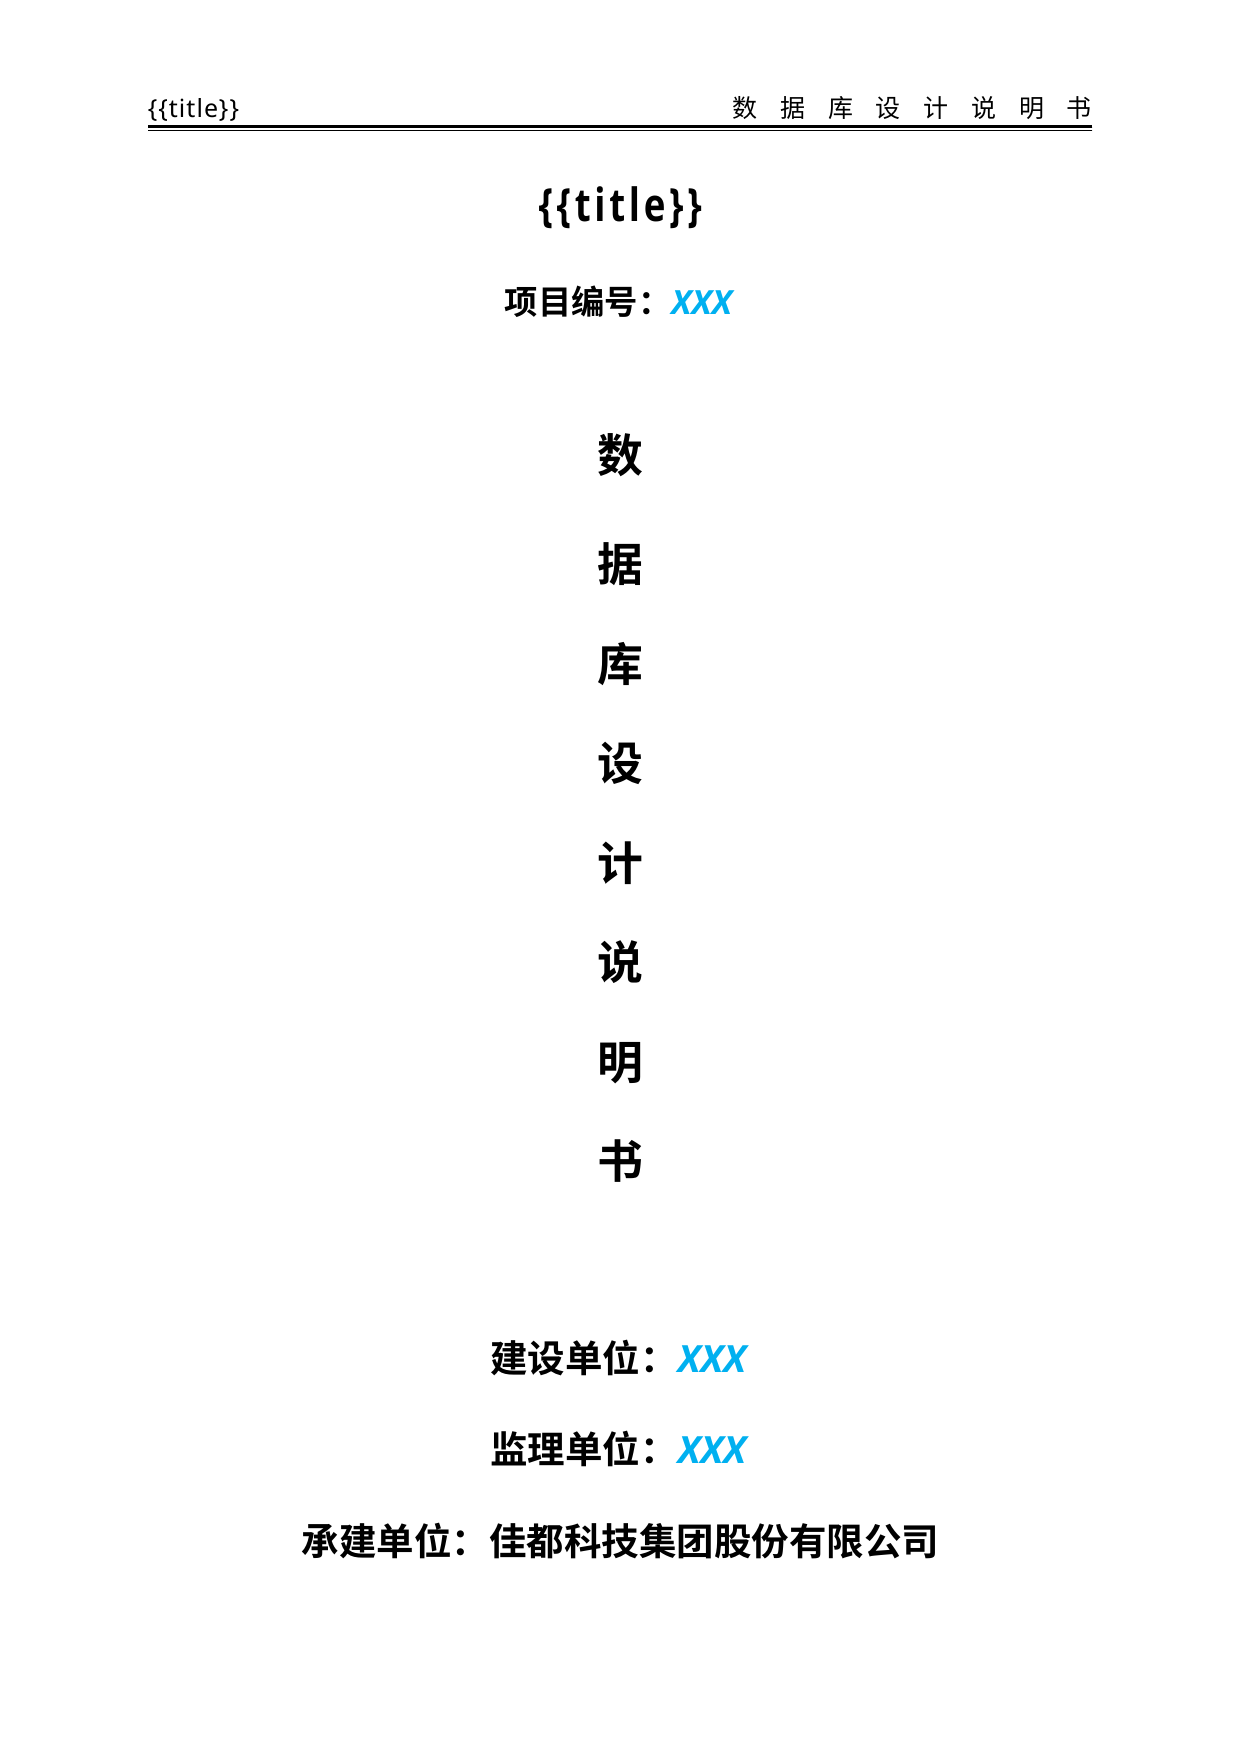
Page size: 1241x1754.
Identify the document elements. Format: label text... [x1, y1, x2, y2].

text 建设单位：XXX [148, 1329, 1092, 1383]
text 设 [148, 728, 1092, 794]
text 书 [148, 1126, 1092, 1192]
text {{title}} [148, 172, 1092, 234]
text 计 [148, 827, 1092, 893]
text 库 [148, 628, 1092, 694]
text 监理单位：XXX [148, 1420, 1092, 1475]
text 项目编号：XXX [148, 276, 1092, 324]
text 数 [148, 419, 1092, 486]
text 说 [148, 927, 1092, 993]
text 据 [148, 529, 1092, 595]
text 承建单位：佳都科技集团股份有限公司 [148, 1512, 1092, 1566]
text 明 [148, 1026, 1092, 1092]
